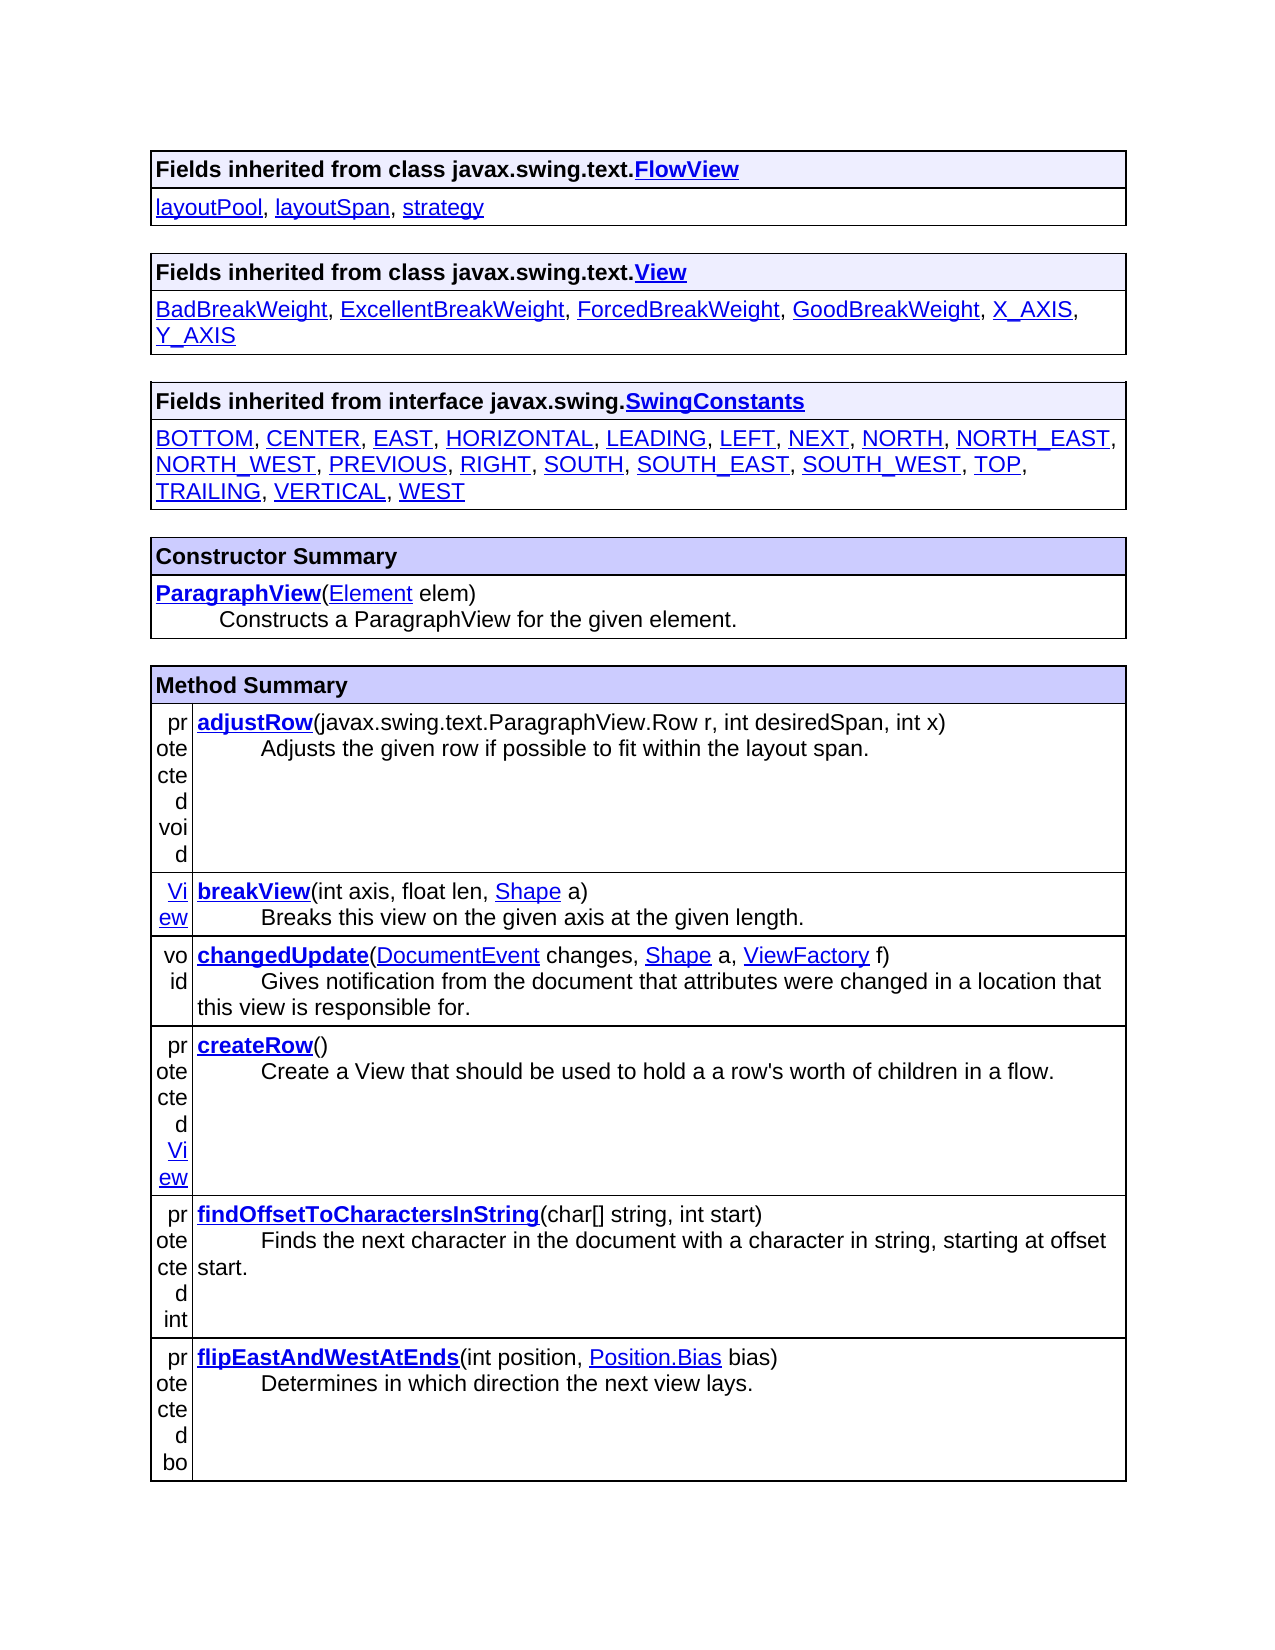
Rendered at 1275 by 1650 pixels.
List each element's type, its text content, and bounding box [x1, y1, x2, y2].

table_cell layoutPool, layoutSpan, strategy [152, 189, 1125, 224]
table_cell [193, 1339, 1125, 1480]
table_cell breakView(int axis, float len, Shape a) Breaks this view on the given axis at the given length. [193, 873, 1125, 935]
table_cell protected boolean [152, 1339, 192, 1480]
table_cell protected void [152, 704, 192, 872]
table_cell protected View [152, 1027, 192, 1194]
table_cell changedUpdate(DocumentEvent changes, Shape a, ViewFactory f) Gives notification from the document that attributes were changed in a location that this view is responsible for. [193, 937, 1125, 1025]
table_cell BOTTOM, CENTER, EAST, HORIZONTAL, LEADING, LEFT, NEXT, NORTH, NORTH_EAST, NORTH_WEST, PREVIOUS, RIGHT, SOUTH, SOUTH_EAST, SOUTH_WEST, TOP, TRAILING, VERTICAL, WEST [152, 420, 1125, 509]
table_header Method Summary [152, 667, 1125, 703]
table_header Fields inherited from interface javax.swing.SwingConstants [152, 383, 1125, 419]
table_cell createRow() Create a View that should be used to hold a a row's worth of children in a flow. [193, 1027, 1125, 1194]
table_cell findOffsetToCharactersInString(char[] string, int start) Finds the next character in the document with a character in string, starting at offset start. [193, 1196, 1125, 1337]
table_cell View [152, 873, 192, 935]
table_header Fields inherited from class javax.swing.text.View [152, 254, 1125, 290]
table_cell protected int [152, 1196, 192, 1337]
table_cell BadBreakWeight, ExcellentBreakWeight, ForcedBreakWeight, GoodBreakWeight, X_AXIS, Y_AXIS [152, 291, 1125, 353]
table_cell ParagraphView(Element elem) Constructs a ParagraphView for the given element. [152, 576, 1125, 637]
table_header Constructor Summary [152, 538, 1125, 574]
table_cell void [152, 937, 192, 1025]
table_cell adjustRow(javax.swing.text.ParagraphView.Row r, int desiredSpan, int x) Adjusts the given row if possible to fit within the layout span. [193, 704, 1125, 872]
table_header Fields inherited from class javax.swing.text.FlowView [152, 152, 1125, 187]
